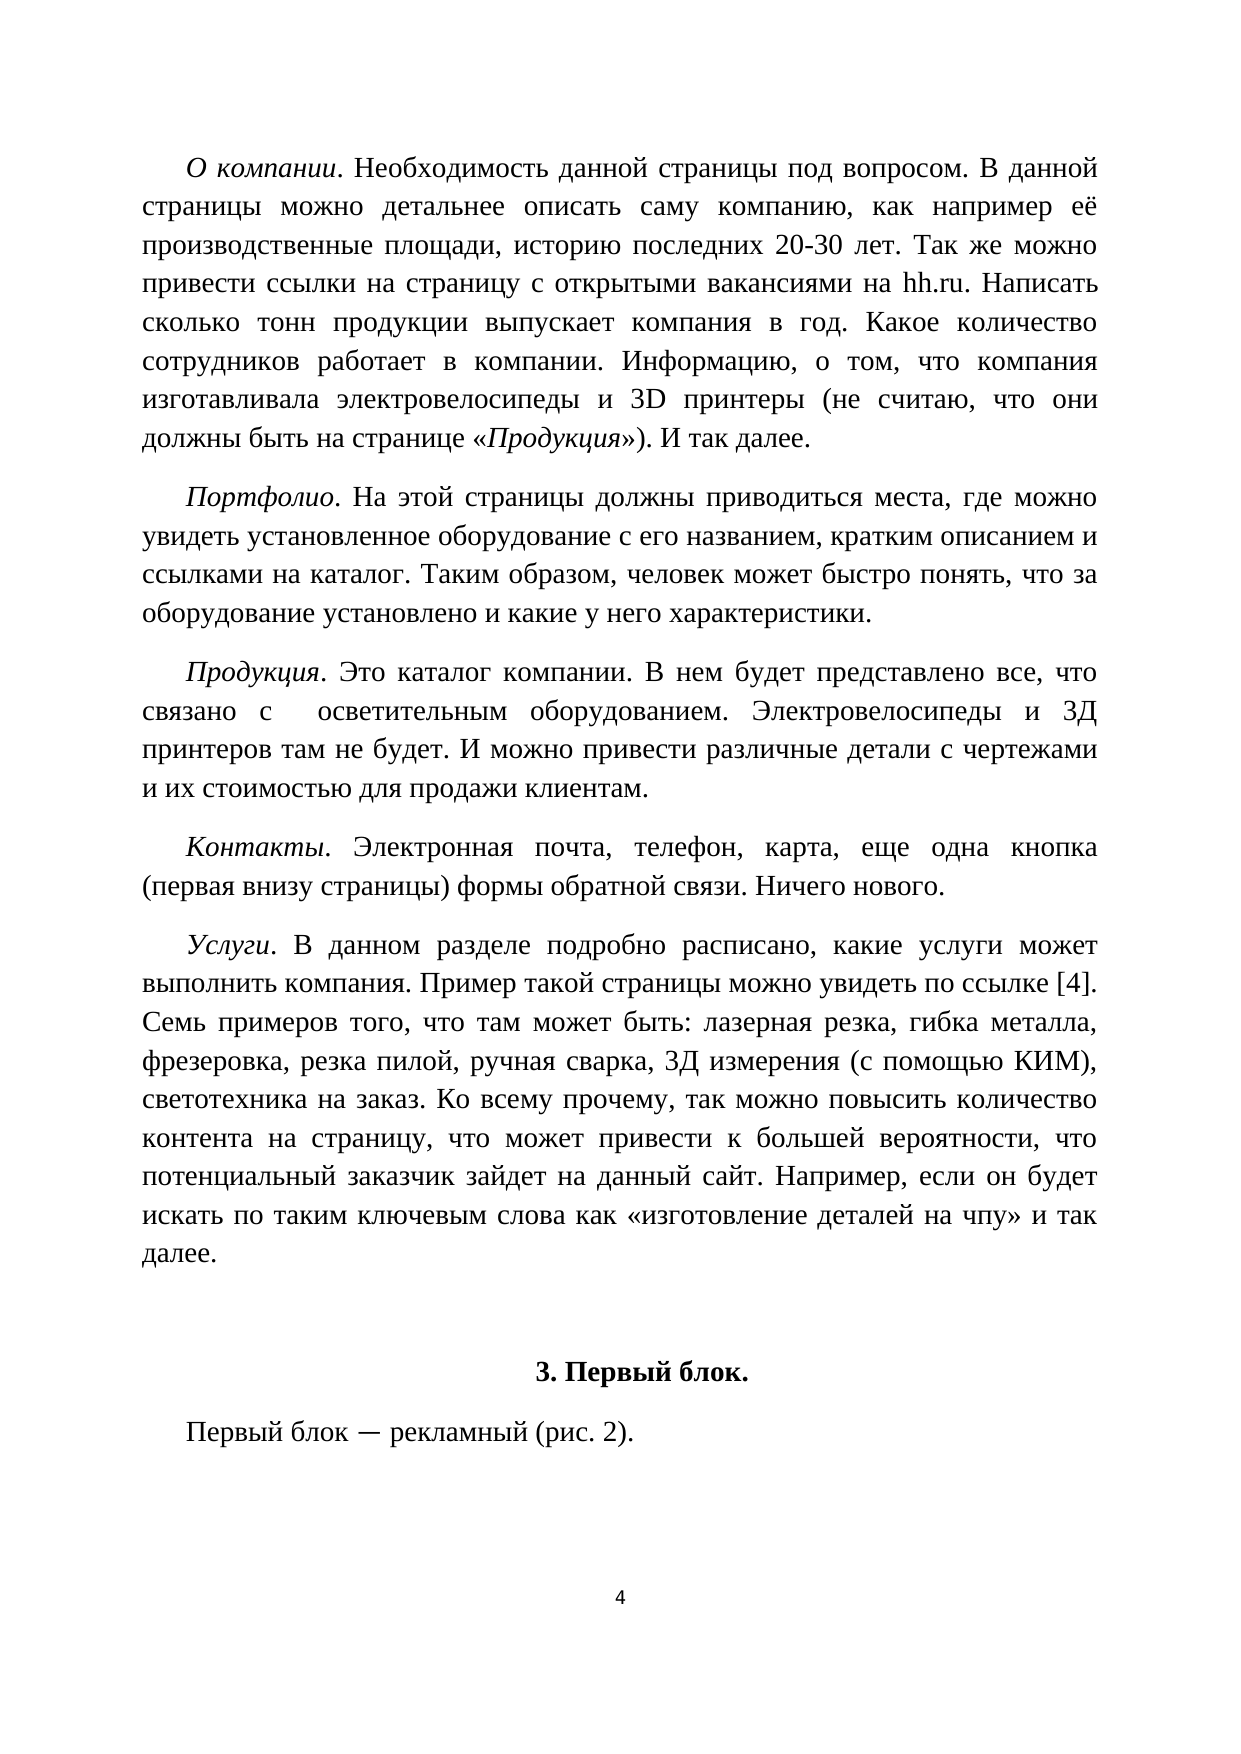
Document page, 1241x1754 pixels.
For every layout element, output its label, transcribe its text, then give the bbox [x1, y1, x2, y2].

text Продукция. Это каталог компании. В нем будет представлено все, что связано с осветительным оборудованием. Электровелосипеды и 3Д принтеров там не будет. И можно привести различные детали с чертежами и их стоимостью для продажи клиентам. [142, 654, 1098, 803]
text О компании. Необходимость данной страницы под вопросом. В данной страницы можно детальнее описать саму компанию, как например её производственные площади, историю последних 20-30 лет. Так же можно привести ссылки на страницу с открытыми вакансиями на hh.ru. Написать сколько тонн продукции выпускает компания в год. Какое количество сотрудников работает в компании. Информацию, о том, что компания изготавливала электровелосипеды и 3D принтеры (не считаю, что они должны быть на странице «Продукция»). И так далее. [142, 150, 1098, 453]
text Услуги. В данном разделе подробно расписано, какие услуги может выполнить компания. Пример такой страницы можно увидеть по ссылке [4]. Семь примеров того, что там может быть: лазерная резка, гибка металла, фрезеровка, резка пилой, ручная сварка, 3Д измерения (с помощью КИМ), светотехника на заказ. Ко всему прочему, так можно повысить количество контента на страницу, что может привести к большей вероятности, что потенциальный заказчик зайдет на данный сайт. Например, если он будет искать по таким ключевым слова как «изготовление деталей на чпу» и так далее. [142, 927, 1098, 1269]
text Портфолио. На этой страницы должны приводиться места, где можно увидеть установленное оборудование с его названием, кратким описанием и ссылками на каталог. Таким образом, человек может быстро понять, что за оборудование установлено и какие у него характеристики. [142, 479, 1098, 628]
text Контакты. Электронная почта, телефон, карта, еще одна кнопка (первая внизу страницы) формы обратной связи. Ничего нового. [142, 829, 1098, 901]
text 3. Первый блок. [142, 1354, 1098, 1388]
text Первый блок — рекламный (рис. 2). [142, 1413, 1098, 1449]
